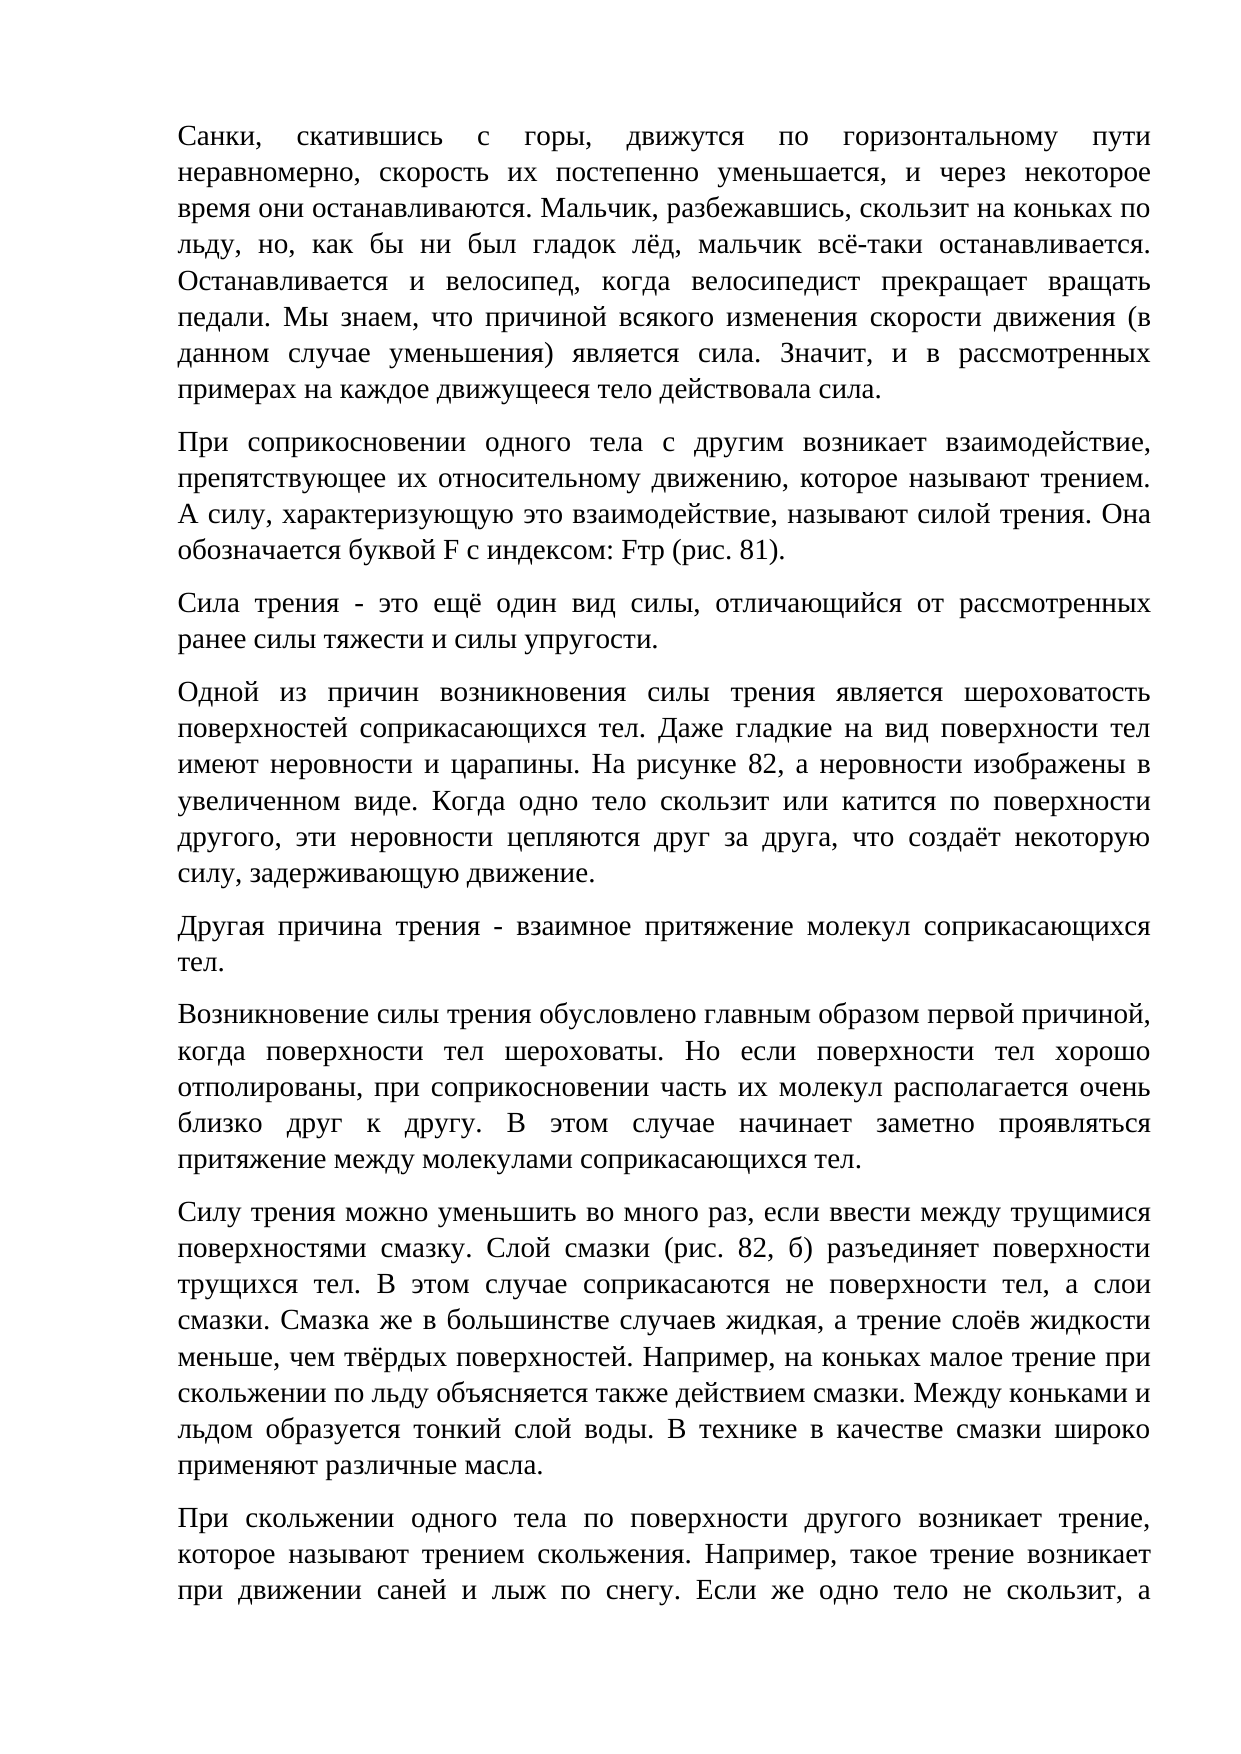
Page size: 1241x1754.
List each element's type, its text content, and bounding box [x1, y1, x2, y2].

text Другая причина трения - взаимное притяжение молекул соприкасающихся тел. [177, 908, 1152, 977]
text Одной из причин возникновения силы трения является шероховатость поверхностей соприкасающихся тел. Даже гладкие на вид поверхности тел имеют неровности и царапины. На рисунке 82, а неровности изображены в увеличенном виде. Когда одно тело скользит или катится по поверхности другого, эти неровности цепляются друг за друга, что создаёт некоторую силу, задерживающую движение. [177, 674, 1152, 888]
text Сила трения - это ещё один вид силы, отличающийся от рассмотренных ранее силы тяжести и силы упругости. [177, 585, 1152, 655]
text Санки, скатившись с горы, движутся по горизонтальному пути неравномерно, скорость их постепенно уменьшается, и через некоторое время они останавливаются. Мальчик, разбежавшись, скользит на коньках по льду, но, как бы ни был гладок лёд, мальчик всё-таки останавливается. Останавливается и велосипед, когда велосипедист прекращает вращать педали. Мы знаем, что причиной всякого изменения скорости движения (в данном случае уменьшения) является сила. Значит, и в рассмотренных примерах на каждое движущееся тело действовала сила. [177, 118, 1152, 405]
text Силу трения можно уменьшить во много раз, если ввести между трущимися поверхностями смазку. Слой смазки (рис. 82, б) разъединяет поверхности трущихся тел. В этом случае соприкасаются не поверхности тел, а слои смазки. Смазка же в большинстве случаев жидкая, а трение слоёв жидкости меньше, чем твёрдых поверхностей. Например, на коньках малое трение при скольжении по льду объясняется также действием смазки. Между коньками и льдом образуется тонкий слой воды. В технике в качестве смазки широко применяют различные масла. [177, 1194, 1152, 1481]
text Возникновение силы трения обусловлено главным образом первой причиной, когда поверхности тел шероховаты. Но если поверхности тел хорошо отполированы, при соприкосновении часть их молекул располагается очень близко друг к другу. В этом случае начинает заметно проявляться притяжение между молекулами соприкасающихся тел. [177, 997, 1152, 1175]
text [177, 1500, 1152, 1606]
text При соприкосновении одного тела с другим возникает взаимодействие, препятствующее их относительному движению, которое называют трением. А силу, характеризующую это взаимодействие, называют силой трения. Она обозначается буквой F с индексом: Fтр (рис. 81). [177, 424, 1152, 566]
